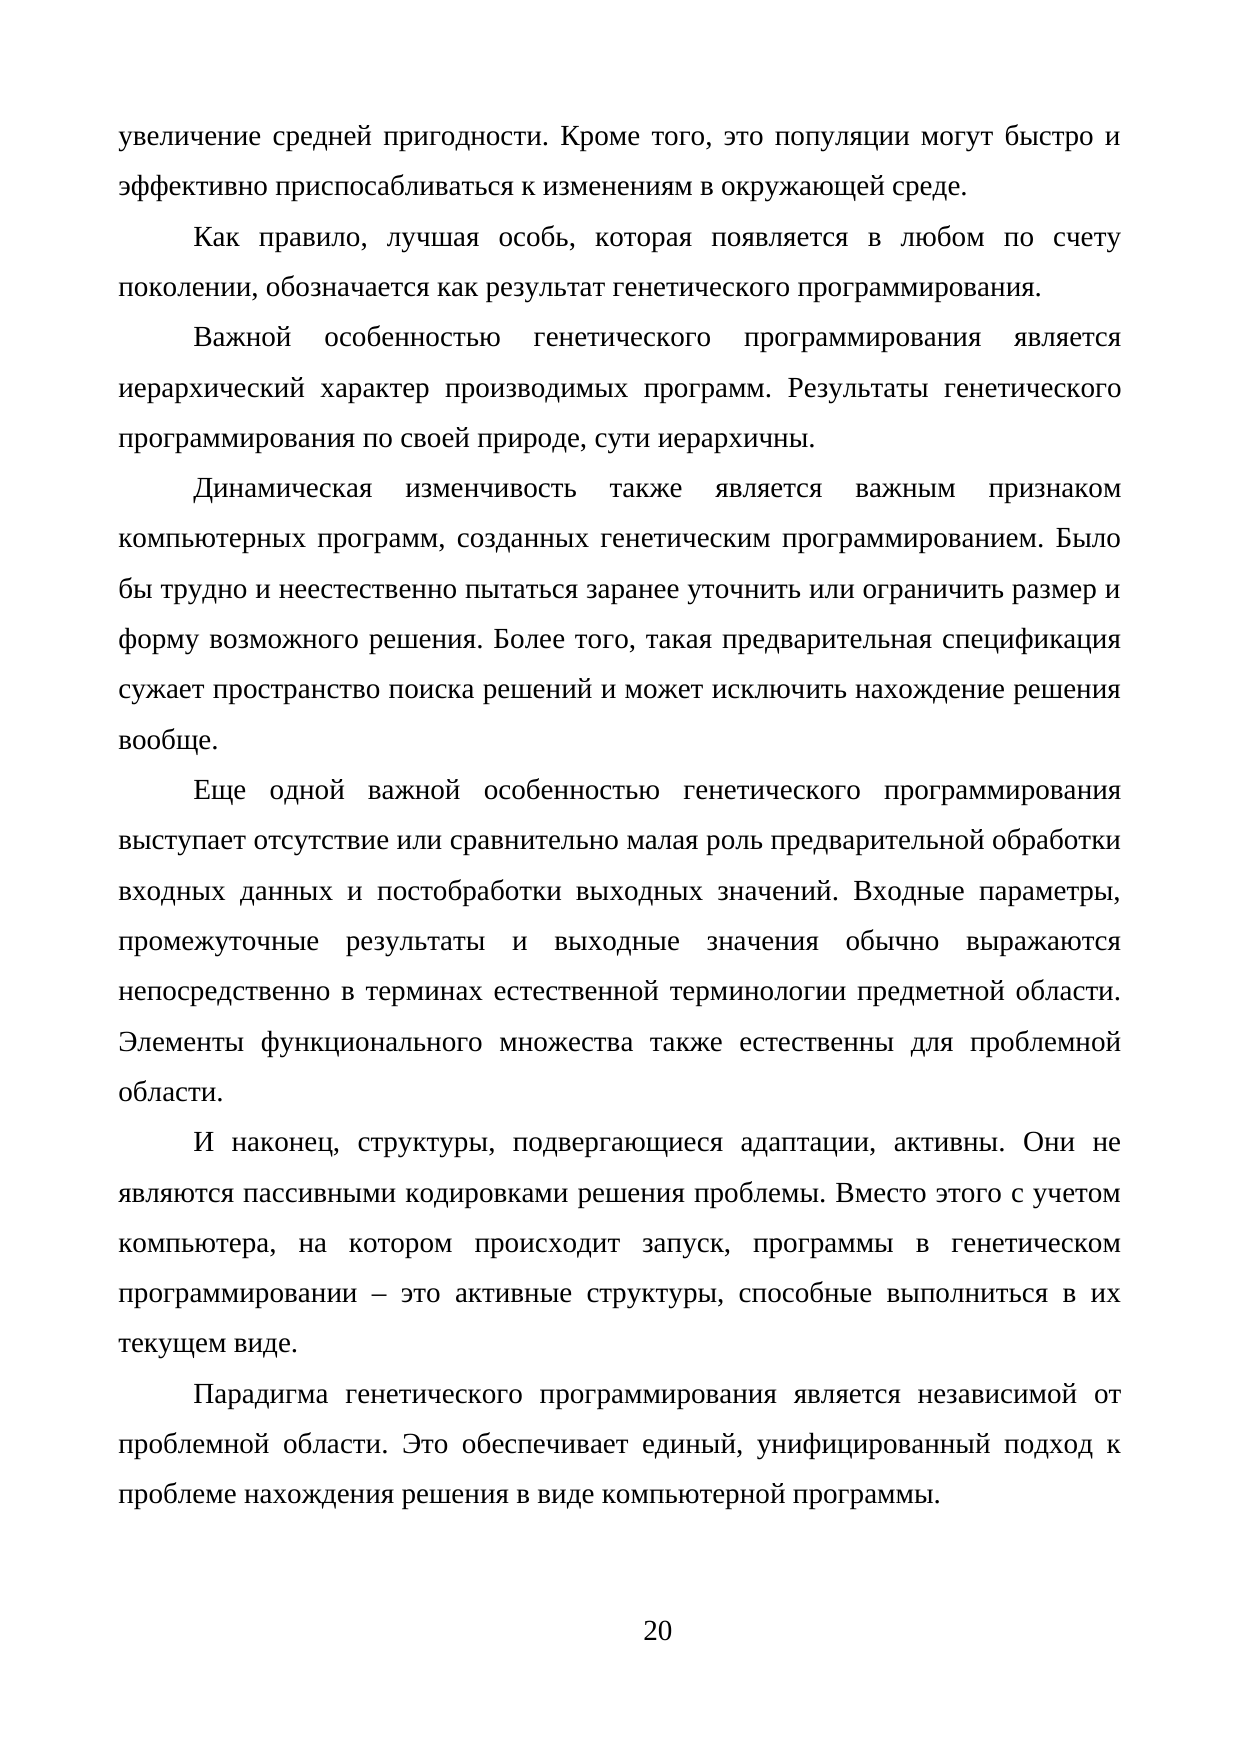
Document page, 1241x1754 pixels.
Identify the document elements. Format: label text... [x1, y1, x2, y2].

text Еще одной важной особенностью генетического программирования выступает отсутствие или сравнительно малая роль предварительной обработки входных данных и постобработки выходных значений. Входные параметры, промежуточные результаты и выходные значения обычно выражаются непосредственно в терминах естественной терминологии предметной области. Элементы функционального множества также естественны для проблемной области. [118, 772, 1122, 1108]
text Важной особенностью генетического программирования является иерархический характер производимых программ. Результаты генетического программирования по своей природе, сути иерархичны. [118, 319, 1122, 453]
text И наконец, структуры, подвергающиеся адаптации, активны. Они не являются пассивными кодировками решения проблемы. Вместо этого с учетом компьютера, на котором происходит запуск, программы в генетическом программировании – это активные структуры, способные выполниться в их текущем виде. [118, 1124, 1122, 1359]
text Как правило, лучшая особь, которая появляется в любом по счету поколении, обозначается как результат генетического программирования. [118, 219, 1122, 303]
text Парадигма генетического программирования является независимой от проблемной области. Это обеспечивает единый, унифицированный подход к проблеме нахождения решения в виде компьютерной программы. [118, 1376, 1122, 1510]
